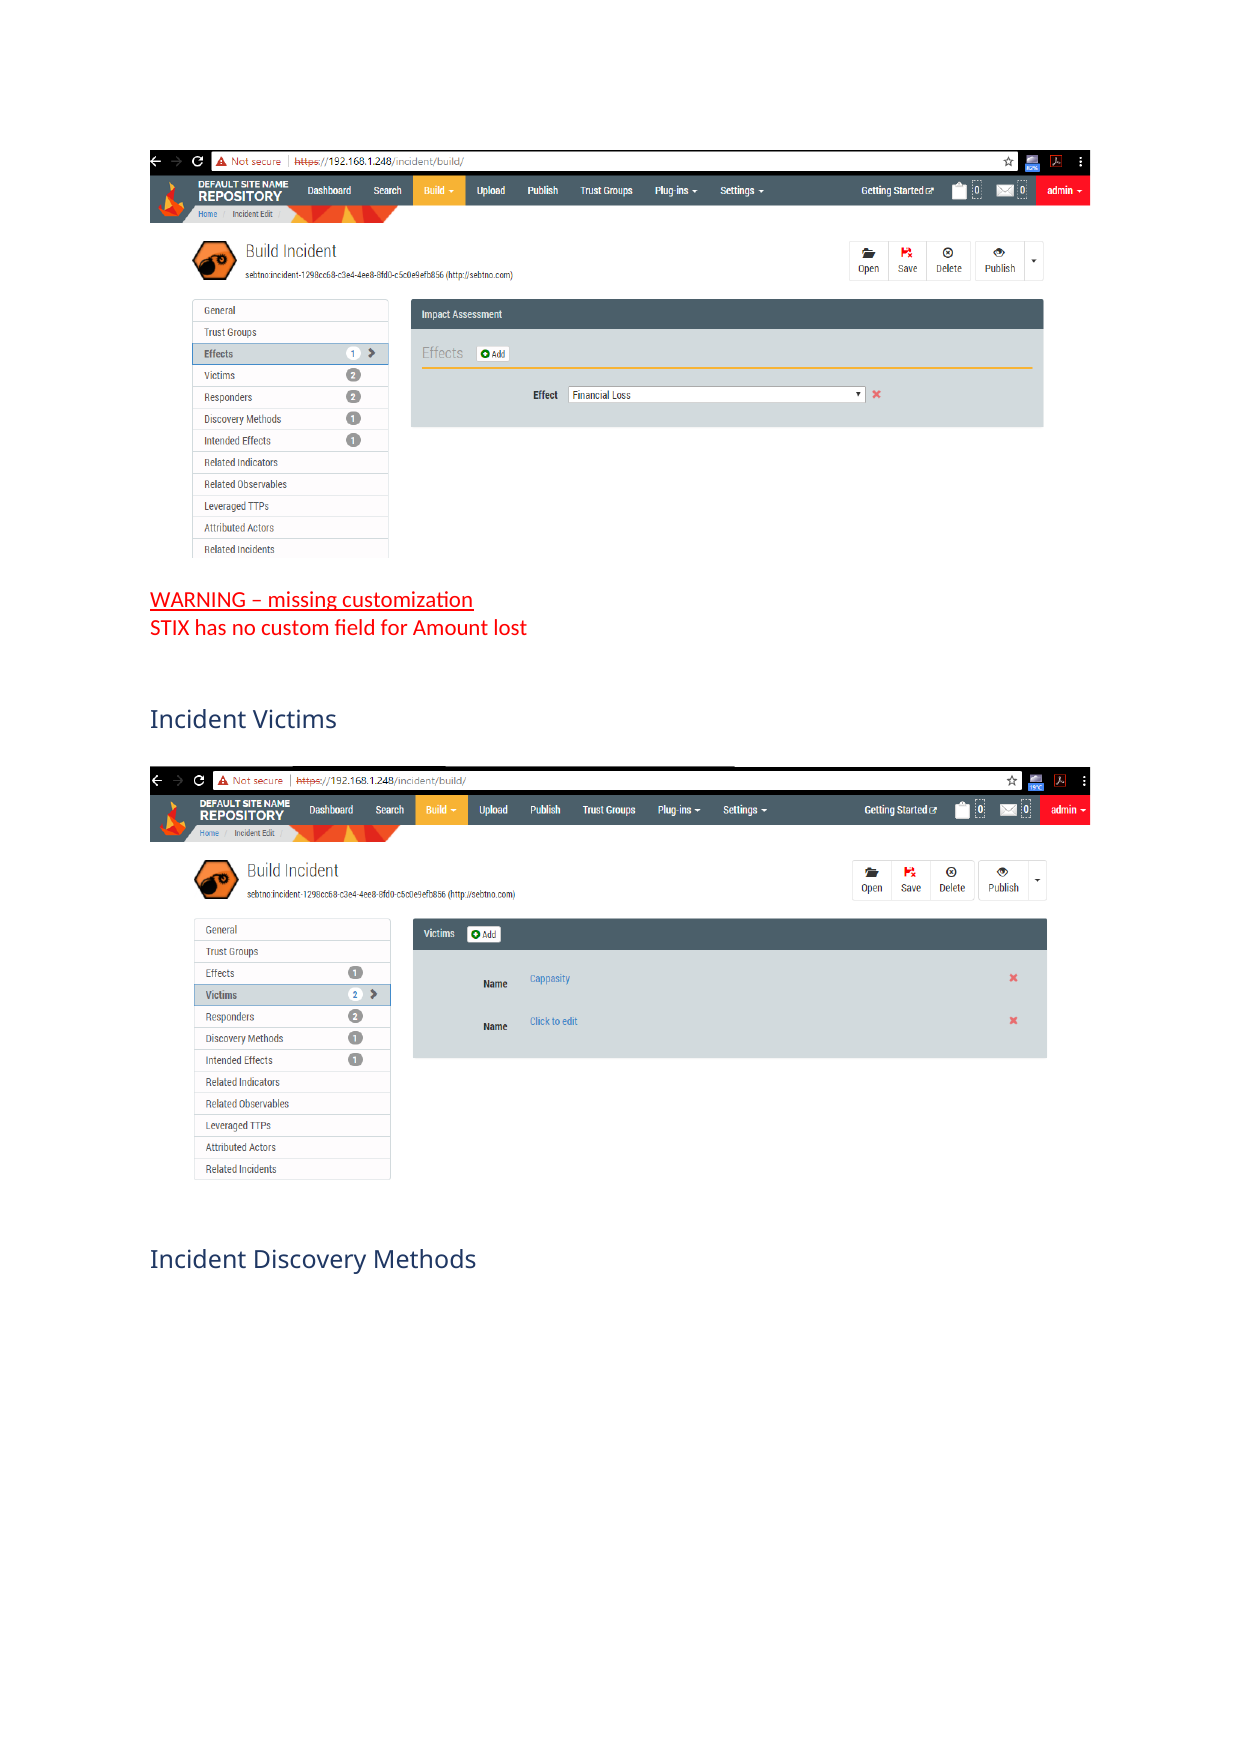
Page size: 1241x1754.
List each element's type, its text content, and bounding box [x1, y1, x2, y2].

subtitle Incident Victims [150, 702, 1090, 736]
text WARNING – missing customization [150, 585, 1090, 613]
subtitle Incident Discovery Methods [150, 1242, 1090, 1276]
picture [150, 150, 1091, 558]
text STIX has no custom field for Amount lost [150, 613, 1090, 641]
picture [150, 766, 1091, 1182]
